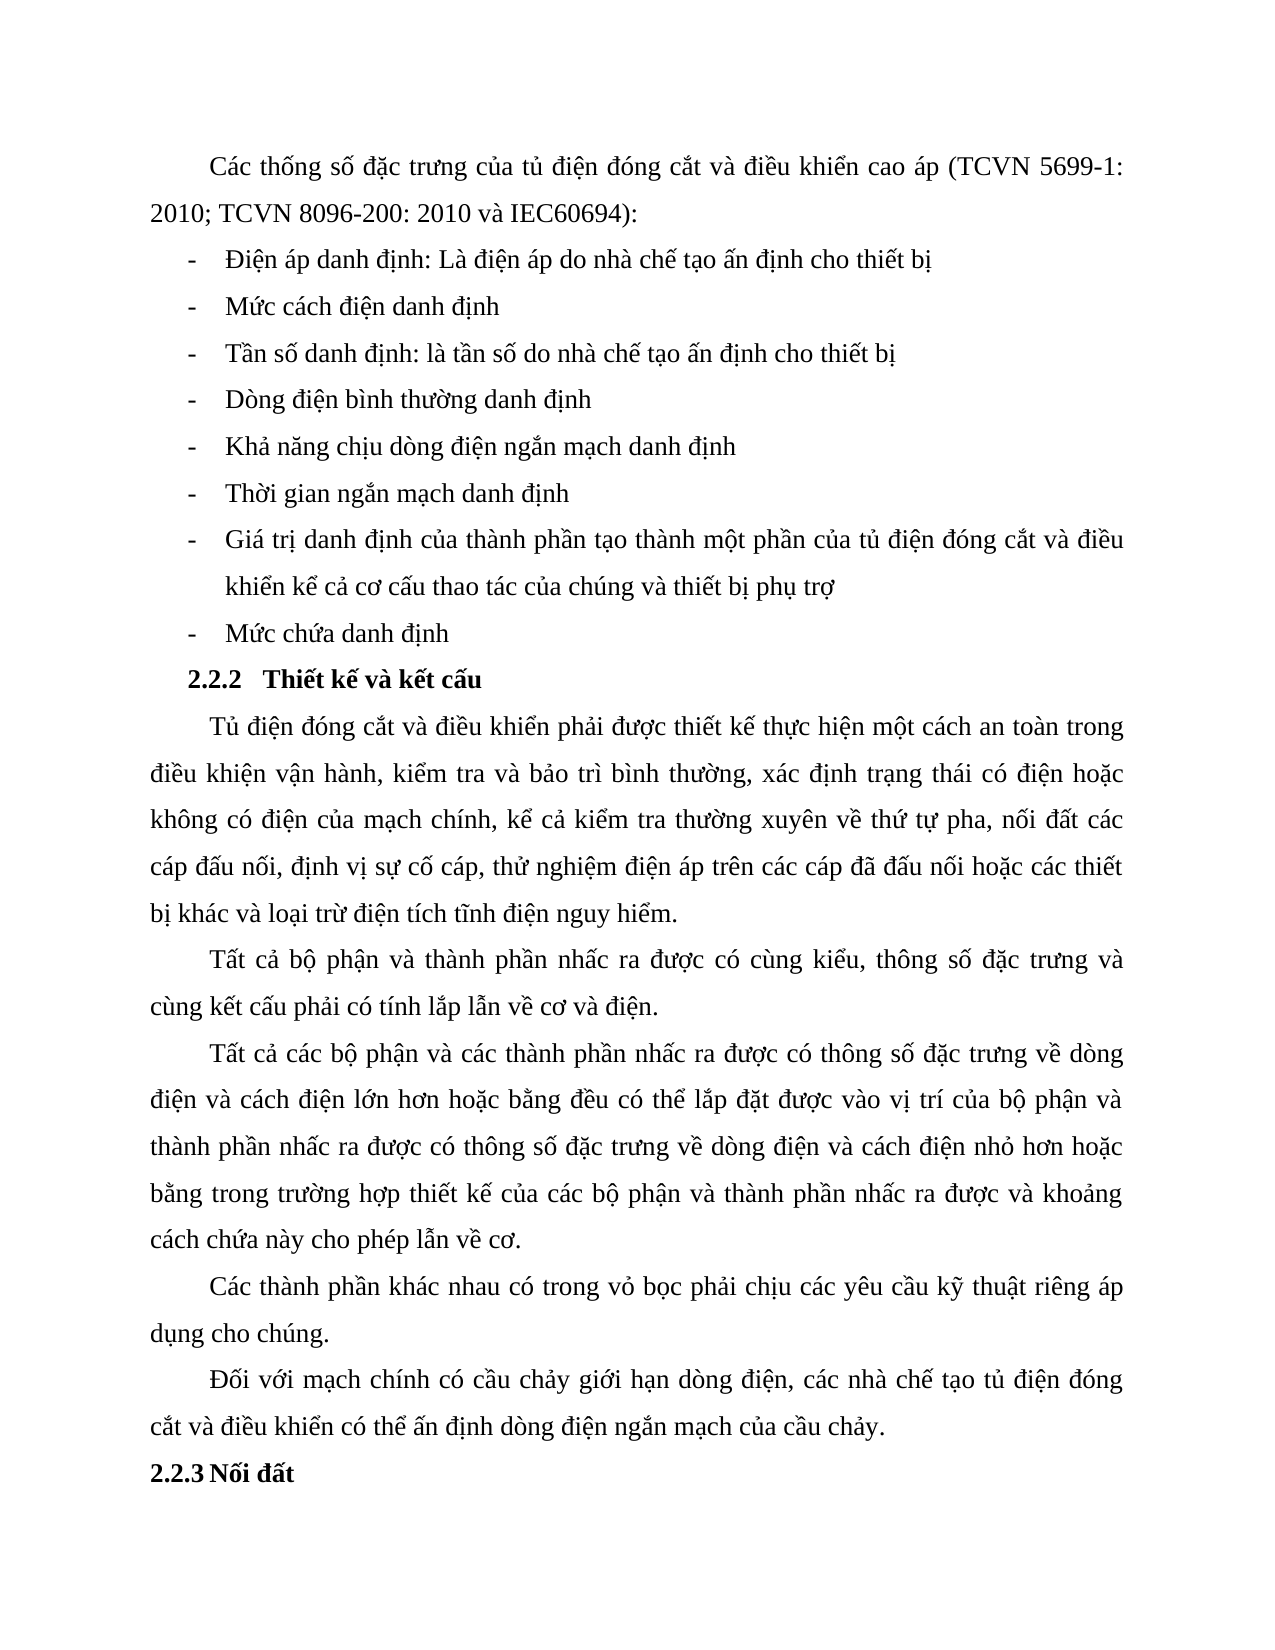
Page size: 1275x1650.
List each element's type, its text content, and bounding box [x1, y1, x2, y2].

text Các thống số đặc trưng của tủ điện đóng cắt và điều khiển cao áp (TCVN 5699-1: 2010; TCVN 8096-200: 2010 và IEC60694): [150, 150, 1125, 228]
list Nối đất [150, 1457, 1125, 1488]
list Giá trị danh định của thành phần tạo thành một phần của tủ điện đóng cắt và điều khiển kể cả cơ cấu thao tác của chúng và thiết bị phụ trợ [187, 523, 1125, 601]
text Tất cả bộ phận và thành phần nhấc ra được có cùng kiểu, thông số đặc trưng và cùng kết cấu phải có tính lắp lẫn về cơ và điện. [150, 943, 1125, 1021]
text Tất cả các bộ phận và các thành phần nhấc ra được có thông số đặc trưng về dòng điện và cách điện lớn hơn hoặc bằng đều có thể lắp đặt được vào vị trí của bộ phận và thành phần nhấc ra được có thông số đặc trưng về dòng điện và cách điện nhỏ hơn hoặc bằng trong trường hợp thiết kế của các bộ phận và thành phần nhấc ra được và khoảng cách chứa này cho phép lẫn về cơ. [150, 1037, 1125, 1254]
list Tần số danh định: là tần số do nhà chế tạo ấn định cho thiết bị [187, 337, 1125, 368]
list Khả năng chịu dòng điện ngắn mạch danh định [187, 430, 1125, 461]
text Đối với mạch chính có cầu chảy giới hạn dòng điện, các nhà chế tạo tủ điện đóng cắt và điều khiển có thể ấn định dòng điện ngắn mạch của cầu chảy. [150, 1363, 1125, 1441]
list Dòng điện bình thường danh định [187, 383, 1125, 414]
list Điện áp danh định: Là điện áp do nhà chế tạo ấn định cho thiết bị [187, 243, 1125, 274]
list Mức cách điện danh định [187, 290, 1125, 321]
text Các thành phần khác nhau có trong vỏ bọc phải chịu các yêu cầu kỹ thuật riêng áp dụng cho chúng. [150, 1270, 1125, 1348]
list Mức chứa danh định [187, 617, 1125, 648]
text Tủ điện đóng cắt và điều khiển phải được thiết kế thực hiện một cách an toàn trong điều khiện vận hành, kiểm tra và bảo trì bình thường, xác định trạng thái có điện hoặc không có điện của mạch chính, kể cả kiểm tra thường xuyên về thứ tự pha, nối đất các cáp đấu nối, định vị sự cố cáp, thử nghiệm điện áp trên các cáp đã đấu nối hoặc các thiết bị khác và loại trừ điện tích tĩnh điện nguy hiểm. [150, 710, 1125, 928]
list Thiết kế và kết cấu [187, 663, 1125, 694]
list Thời gian ngắn mạch danh định [187, 477, 1125, 508]
